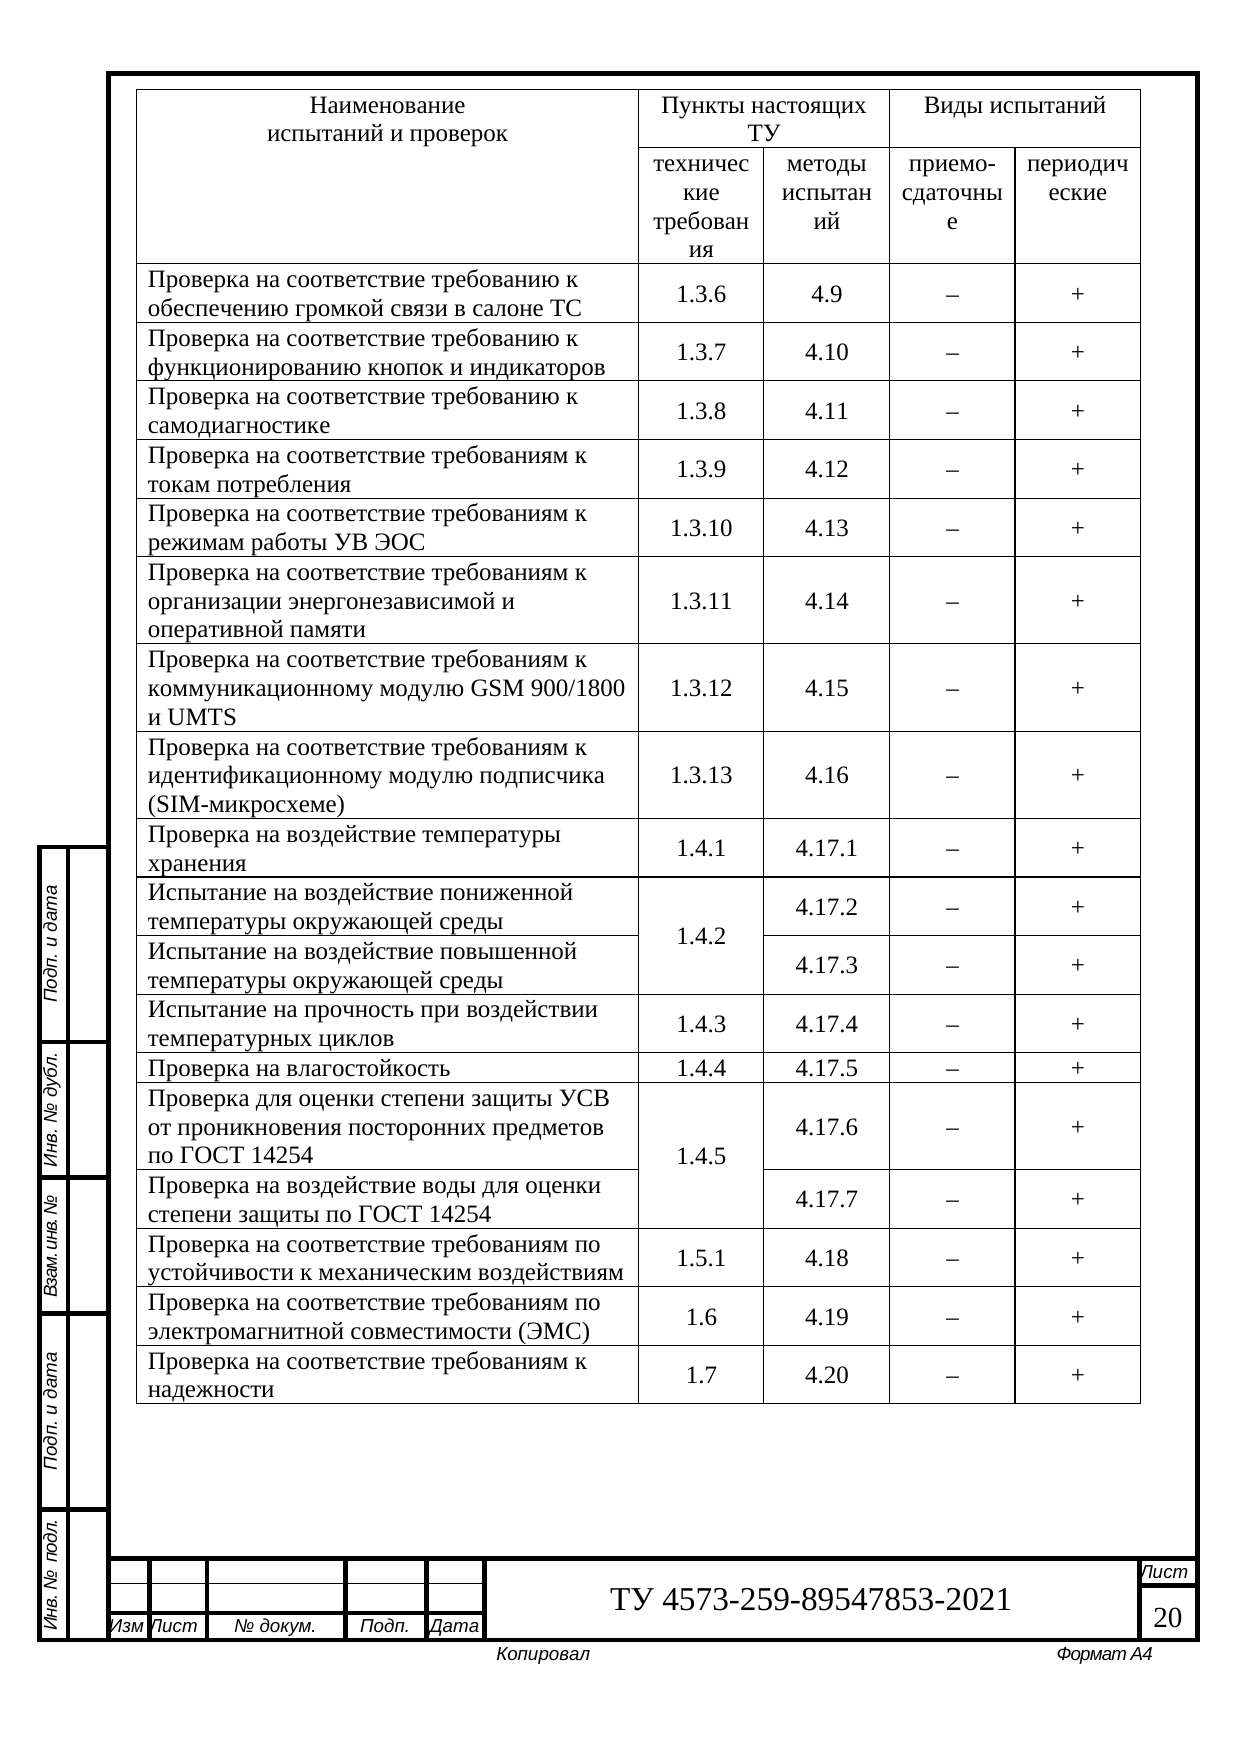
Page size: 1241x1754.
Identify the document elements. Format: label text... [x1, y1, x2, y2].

table_cell + [1016, 440, 1140, 497]
table_cell Проверка для оценки степени защиты УСВ от проникновения посторонних предметов по ГОСТ 14254 [137, 1083, 638, 1169]
table_cell ‒ [890, 381, 1014, 439]
table_cell 4.10 [764, 323, 889, 380]
table_cell Проверка на соответствие требованиям к коммуникационному модулю GSM 900/1800 и UMTS [137, 644, 638, 731]
table_cell Проверка на соответствие требованию к функционированию кнопок и индикаторов [137, 323, 638, 380]
table_cell 4.17.7 [764, 1170, 889, 1228]
table_cell ‒ [890, 995, 1014, 1052]
table_cell 1.6 [639, 1287, 763, 1345]
table_cell ‒ [890, 264, 1014, 322]
table_cell 4.11 [764, 381, 889, 439]
table_cell + [1016, 1287, 1140, 1345]
table_cell + [1016, 1346, 1140, 1403]
table_cell + [1016, 323, 1140, 380]
table_cell ‒ [890, 440, 1014, 497]
table_cell + [1016, 1170, 1140, 1228]
table_cell 4.13 [764, 499, 889, 556]
table_cell 1.3.13 [639, 732, 763, 818]
table_cell технические требования [639, 148, 763, 263]
table_cell методы испытаний [764, 148, 889, 263]
table_cell + [1016, 732, 1140, 818]
table_cell 1.3.6 [639, 264, 763, 322]
table_cell 4.17.5 [764, 1053, 889, 1082]
table_cell ‒ [890, 732, 1014, 818]
table_cell 4.17.2 [764, 878, 889, 935]
table_header Наименование испытаний и проверок [137, 90, 638, 263]
table_cell 4.20 [764, 1346, 889, 1403]
table_cell ‒ [890, 936, 1014, 993]
table_cell 1.3.12 [639, 644, 763, 731]
table_cell Проверка на соответствие требованиям по устойчивости к механическим воздействиям [137, 1229, 638, 1286]
table_cell ‒ [890, 1170, 1014, 1228]
table_cell 1.4.3 [639, 995, 763, 1052]
table_cell + [1016, 1229, 1140, 1286]
table_cell + [1016, 499, 1140, 556]
table_cell + [1016, 1083, 1140, 1169]
table_cell ‒ [890, 1053, 1014, 1082]
table_cell 1.3.11 [639, 557, 763, 643]
table_cell ‒ [890, 644, 1014, 731]
table_cell 1.4.2 [639, 878, 763, 993]
table_cell Проверка на соответствие требованиям по электромагнитной совместимости (ЭМС) [137, 1287, 638, 1345]
table_cell Проверка на соответствие требованиям к организации энергонезависимой и оперативной памяти [137, 557, 638, 643]
table_cell 4.9 [764, 264, 889, 322]
table_cell + [1016, 1053, 1140, 1082]
table_cell Проверка на соответствие требованию к самодиагностике [137, 381, 638, 439]
table_cell Проверка на соответствие требованиям к надежности [137, 1346, 638, 1403]
table_cell 4.15 [764, 644, 889, 731]
table_cell 4.19 [764, 1287, 889, 1345]
table_cell 1.3.10 [639, 499, 763, 556]
table_cell + [1016, 936, 1140, 993]
table_cell 4.17.4 [764, 995, 889, 1052]
table_cell ‒ [890, 557, 1014, 643]
table_cell 4.14 [764, 557, 889, 643]
table_cell Проверка на соответствие требованиям к идентификационному модулю подписчика (SIM-микросхеме) [137, 732, 638, 818]
table_cell Испытание на прочность при воздействии температурных циклов [137, 995, 638, 1052]
table_cell ‒ [890, 878, 1014, 935]
table_cell ‒ [890, 1083, 1014, 1169]
table_cell ‒ [890, 499, 1014, 556]
table_cell 4.17.1 [764, 819, 889, 876]
table_cell 1.4.1 [639, 819, 763, 876]
table_cell Проверка на воздействие температуры хранения [137, 819, 638, 876]
table_cell + [1016, 644, 1140, 731]
table_cell Проверка на влагостойкость [137, 1053, 638, 1082]
table_cell ‒ [890, 1229, 1014, 1286]
table_cell ‒ [890, 1287, 1014, 1345]
table_cell Проверка на соответствие требованиям к токам потребления [137, 440, 638, 497]
table_cell 1.5.1 [639, 1229, 763, 1286]
table_cell 4.17.6 [764, 1083, 889, 1169]
table_cell + [1016, 878, 1140, 935]
table_cell 4.18 [764, 1229, 889, 1286]
table_header Пункты настоящих ТУ [639, 90, 889, 147]
table_cell 4.17.3 [764, 936, 889, 993]
table_cell 1.3.7 [639, 323, 763, 380]
table_cell приемосдаточные [890, 148, 1014, 263]
table_cell + [1016, 557, 1140, 643]
table_cell Испытание на воздействие пониженной температуры окружающей среды [137, 878, 638, 935]
table_cell + [1016, 819, 1140, 876]
table_cell Проверка на соответствие требованиям к режимам работы УВ ЭОС [137, 499, 638, 556]
table_cell 4.16 [764, 732, 889, 818]
table_cell 1.4.4 [639, 1053, 763, 1082]
table_cell 1.4.5 [639, 1083, 763, 1228]
table_cell периодические [1016, 148, 1140, 263]
table_header Виды испытаний [890, 90, 1140, 147]
table_cell 1.3.8 [639, 381, 763, 439]
table_cell 1.3.9 [639, 440, 763, 497]
table_cell ‒ [890, 819, 1014, 876]
table_cell 1.7 [639, 1346, 763, 1403]
table_cell ‒ [890, 1346, 1014, 1403]
table_cell + [1016, 995, 1140, 1052]
table_cell + [1016, 381, 1140, 439]
table_cell + [1016, 264, 1140, 322]
table_cell Проверка на воздействие воды для оценки степени защиты по ГОСТ 14254 [137, 1170, 638, 1228]
table_cell ‒ [890, 323, 1014, 380]
table_cell 4.12 [764, 440, 889, 497]
table_cell Испытание на воздействие повышенной температуры окружающей среды [137, 936, 638, 993]
table_cell Проверка на соответствие требованию к обеспечению громкой связи в салоне ТС [137, 264, 638, 322]
